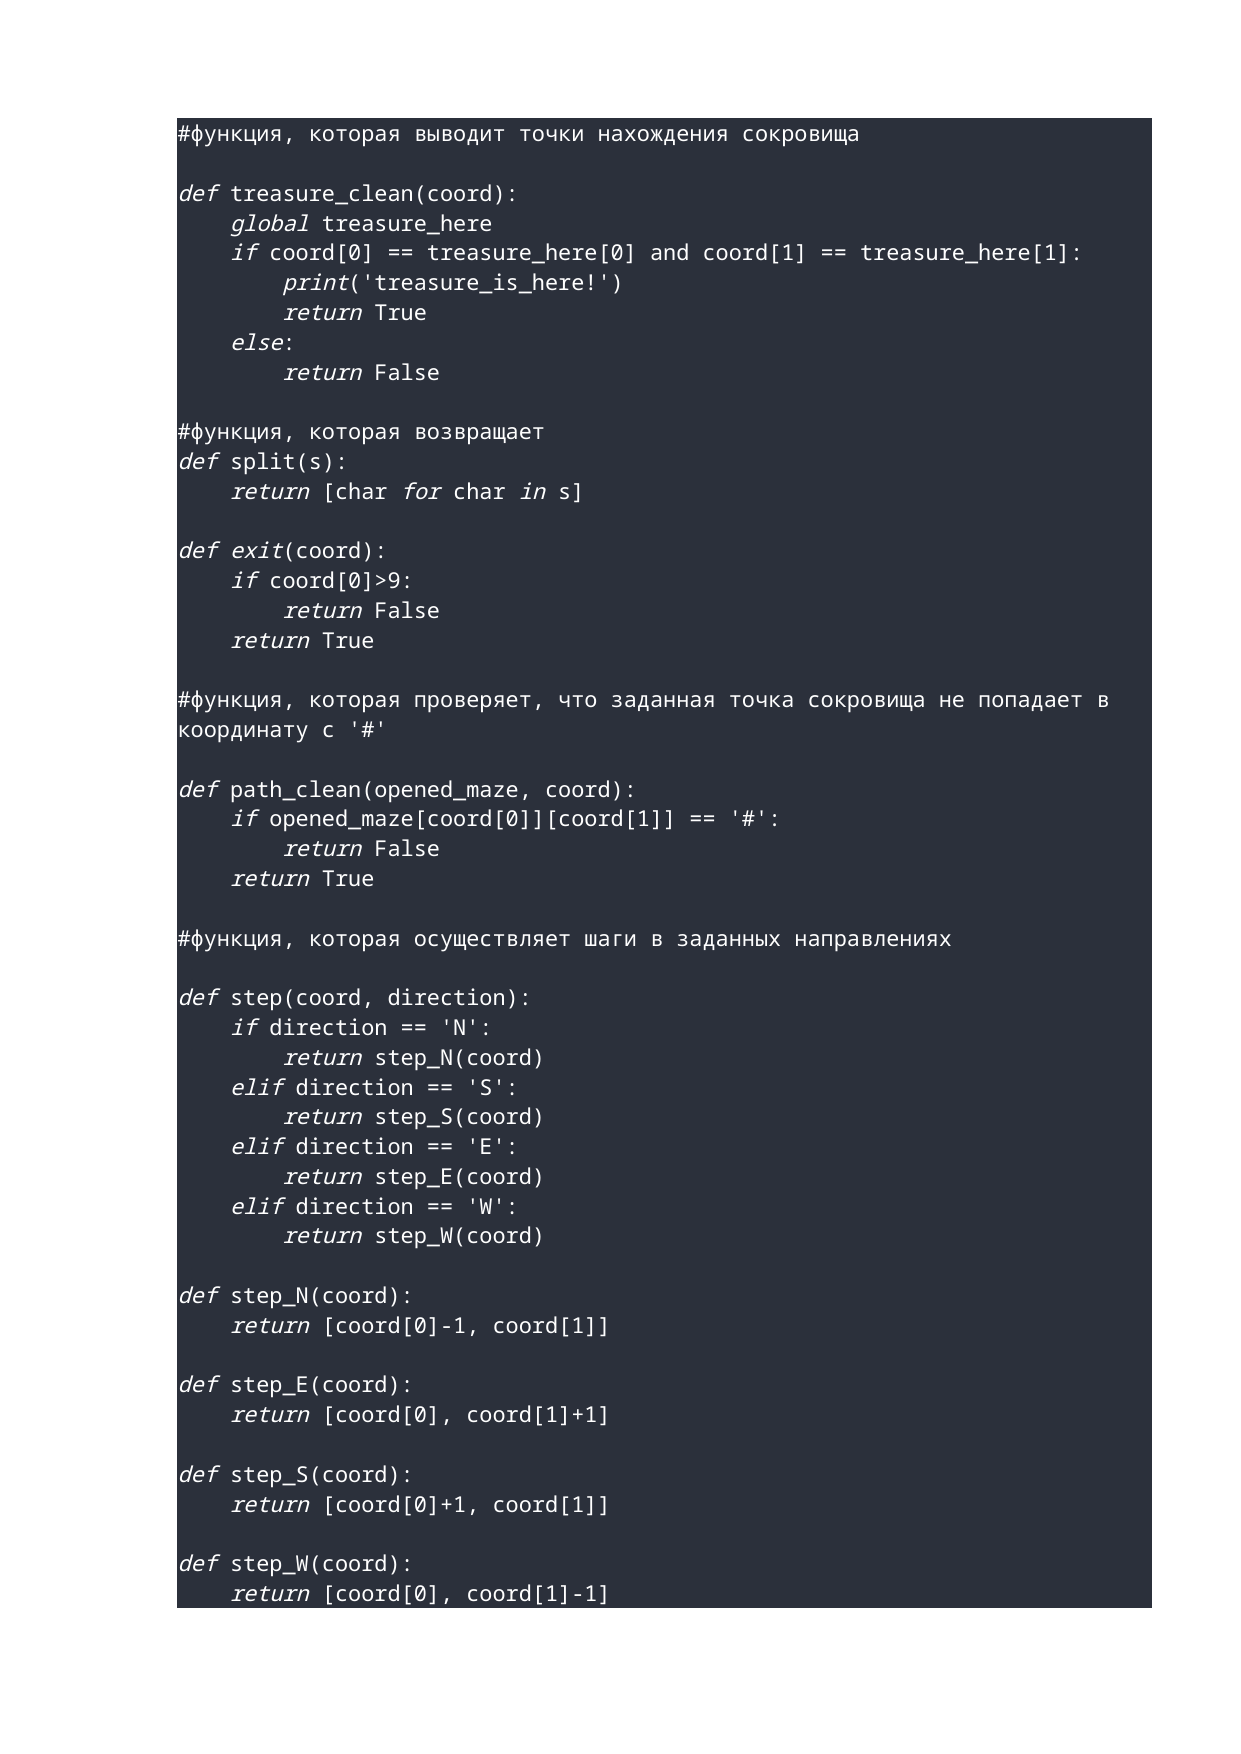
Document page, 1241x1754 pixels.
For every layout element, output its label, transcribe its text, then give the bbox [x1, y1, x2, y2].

text def step_W(coord): [177, 1548, 1152, 1578]
text def step_N(coord): [177, 1280, 1152, 1310]
text return [coord[0]-1, coord[1]] [177, 1310, 1152, 1339]
text elif direction == 'E': [177, 1131, 1152, 1161]
text return step_E(coord) [177, 1161, 1152, 1191]
text elif direction == 'W': [177, 1191, 1152, 1220]
text def step_S(coord): [177, 1459, 1152, 1488]
text return step_S(coord) [177, 1101, 1152, 1131]
text return [char for char in s] [177, 476, 1152, 505]
text if opened_maze[coord[0]][coord[1]] == '#': [177, 803, 1152, 833]
text return [coord[0]+1, coord[1]] [177, 1488, 1152, 1518]
text return [coord[0], coord[1]-1] [177, 1578, 1152, 1608]
text return [coord[0], coord[1]+1] [177, 1399, 1152, 1429]
text return True [177, 624, 1152, 654]
text if coord[0]>9: [177, 565, 1152, 595]
text def treasure_clean(coord): [177, 178, 1152, 207]
text return step_W(coord) [177, 1220, 1152, 1250]
text return step_N(coord) [177, 1042, 1152, 1071]
text return True [177, 863, 1152, 893]
text if direction == 'N': [177, 1012, 1152, 1042]
text def path_clean(opened_maze, coord): [177, 773, 1152, 803]
text return False [177, 833, 1152, 863]
text #функция, которая осуществляет шаги в заданных направлениях [177, 922, 1152, 952]
text def split(s): [177, 446, 1152, 476]
text elif direction == 'S': [177, 1071, 1152, 1101]
text def exit(coord): [177, 535, 1152, 565]
text global treasure_here [177, 207, 1152, 237]
text return True [177, 297, 1152, 327]
text return False [177, 356, 1152, 386]
text else: [177, 327, 1152, 356]
text #функция, которая выводит точки нахождения сокровища [177, 118, 1152, 148]
text print('treasure_is_here!') [177, 267, 1152, 297]
text #функция, которая возвращает [177, 416, 1152, 446]
text #функция, которая проверяет, что заданная точка сокровища не попадает в координату с '#' [177, 684, 1152, 744]
text if coord[0] == treasure_here[0] and coord[1] == treasure_here[1]: [177, 237, 1152, 267]
text def step_E(coord): [177, 1369, 1152, 1399]
text return False [177, 595, 1152, 624]
text def step(coord, direction): [177, 982, 1152, 1012]
